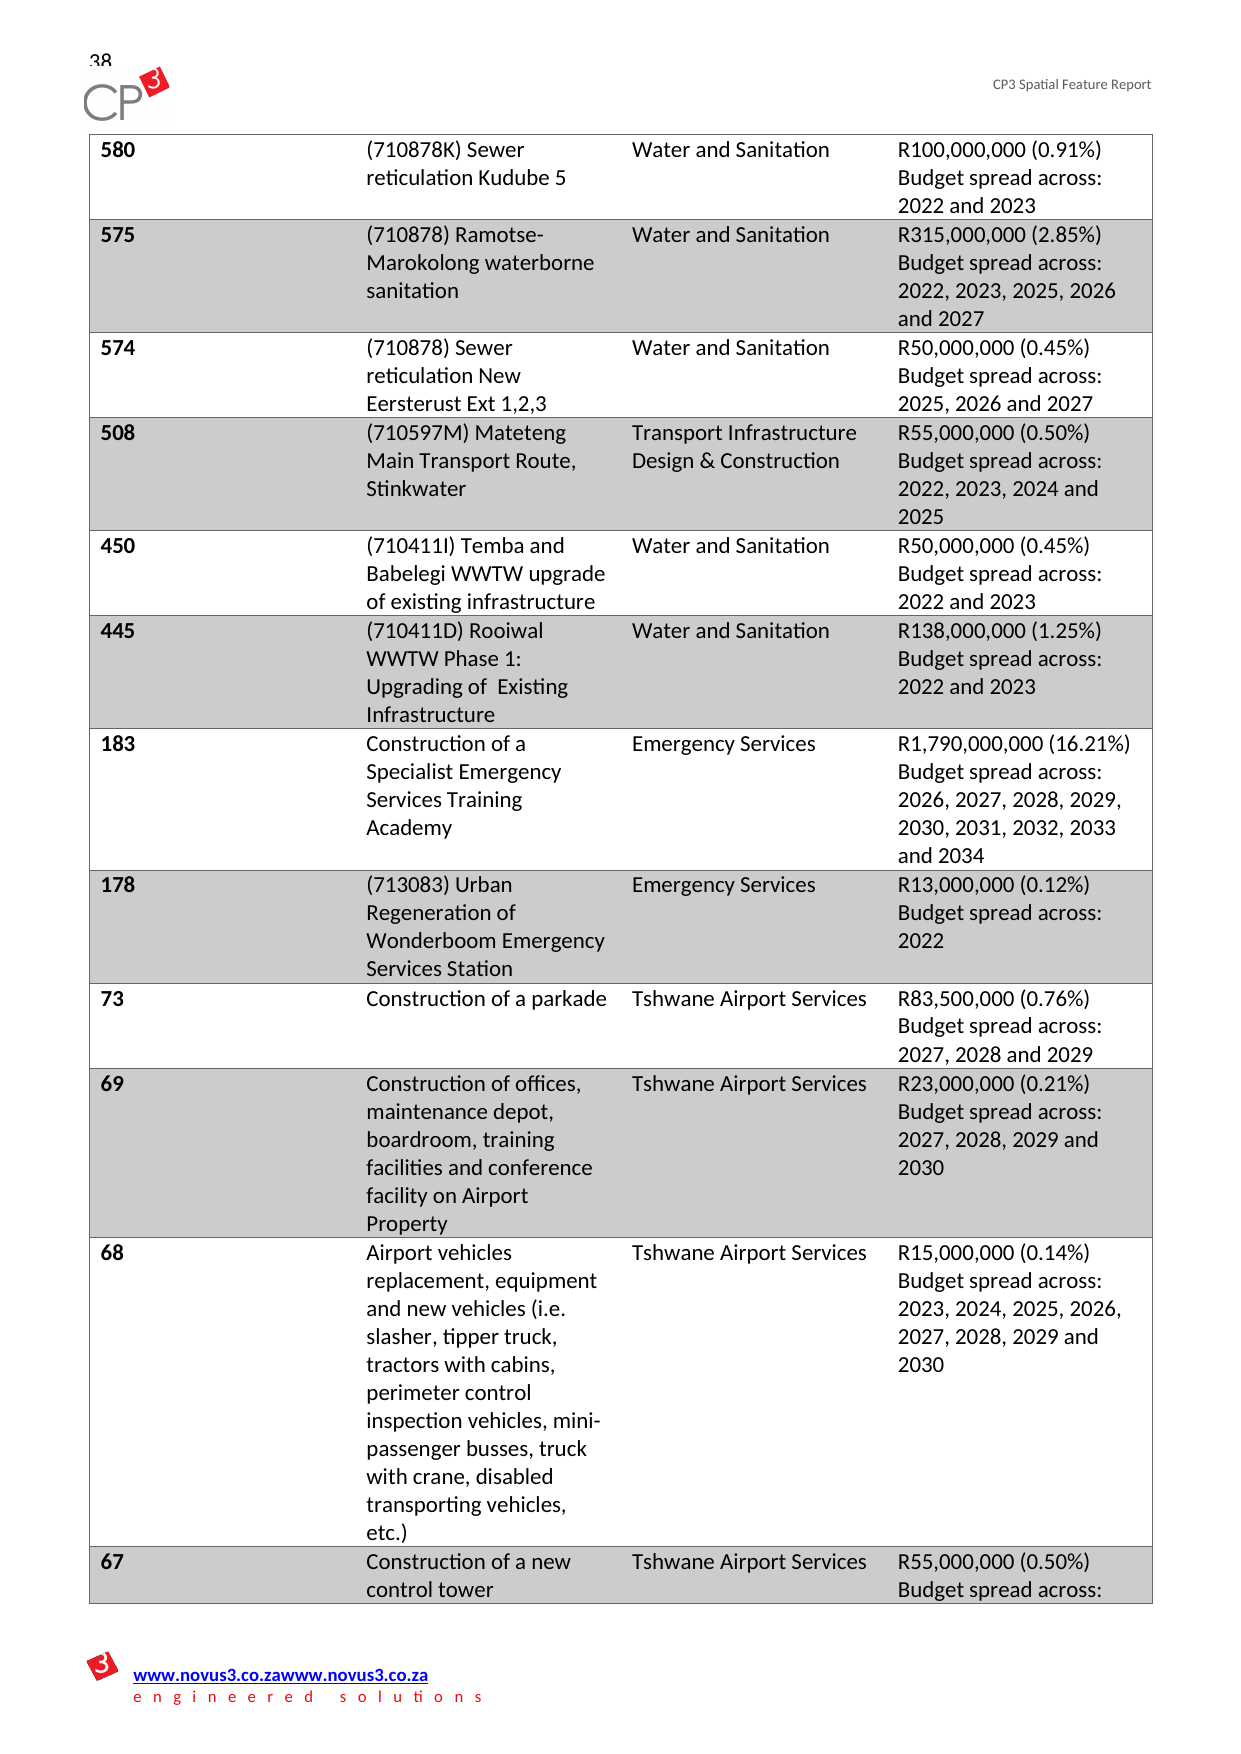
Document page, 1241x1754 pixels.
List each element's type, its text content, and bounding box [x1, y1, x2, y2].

table_cell 69 [90, 1069, 355, 1237]
table_cell Construction of a Specialist Emergency Services Training Academy [355, 729, 621, 869]
table_cell Construction of a parkade [355, 984, 621, 1068]
table_cell Emergency Services [621, 729, 886, 869]
picture [83, 66, 170, 132]
table_cell (710411D) Rooiwal WWTW Phase 1: Upgrading of Existing Infrastructure [355, 616, 621, 728]
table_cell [621, 1547, 886, 1603]
table_cell Tshwane Airport Services [621, 984, 886, 1068]
table_cell Tshwane Airport Services [621, 1238, 886, 1546]
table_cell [621, 135, 886, 219]
table_cell 73 [90, 984, 355, 1068]
table_cell R23,000,000 (0.21%) Budget spread across: 2027, 2028, 2029 and 2030 [886, 1069, 1152, 1237]
table_cell (710878) Sewer reticulation New Eersterust Ext 1,2,3 [355, 333, 621, 417]
table_cell Water and Sanitation [621, 220, 886, 332]
table_cell R50,000,000 (0.45%) Budget spread across: 2025, 2026 and 2027 [886, 333, 1152, 417]
table_cell R138,000,000 (1.25%) Budget spread across: 2022 and 2023 [886, 616, 1152, 728]
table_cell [355, 1547, 621, 1603]
picture [86, 1651, 119, 1681]
table_cell R1,790,000,000 (16.21%) Budget spread across: 2026, 2027, 2028, 2029, 2030, 2031, 2032, 2033 and 2034 [886, 729, 1152, 869]
table_cell R315,000,000 (2.85%) Budget spread across: 2022, 2023, 2025, 2026 and 2027 [886, 220, 1152, 332]
table_cell R55,000,000 (0.50%) Budget spread across: 2022, 2023, 2024 and 2025 [886, 418, 1152, 530]
table_cell Emergency Services [621, 871, 886, 983]
table_cell Transport Infrastructure Design & Construction [621, 418, 886, 530]
table_cell 67 [90, 1547, 355, 1603]
table_cell 450 [90, 531, 355, 615]
table_cell Water and Sanitation [621, 333, 886, 417]
table_cell R100,000,000 (0.91%) Budget spread across: 2022 and 2023 [886, 135, 1152, 219]
table_cell 68 [90, 1238, 355, 1546]
table_cell R13,000,000 (0.12%) Budget spread across: 2022 [886, 871, 1152, 983]
table_cell (710878) Ramotse-Marokolong waterborne sanitation [355, 220, 621, 332]
table_cell Construction of offices, maintenance depot, boardroom, training facilities and conference facility on Airport Property [355, 1069, 621, 1237]
table_cell (713083) Urban Regeneration of Wonderboom Emergency Services Station [355, 871, 621, 983]
table_cell 508 [90, 418, 355, 530]
table_cell Water and Sanitation [621, 616, 886, 728]
table_cell R50,000,000 (0.45%) Budget spread across: 2022 and 2023 [886, 531, 1152, 615]
table_cell Tshwane Airport Services [621, 1069, 886, 1237]
table_cell R15,000,000 (0.14%) Budget spread across: 2023, 2024, 2025, 2026, 2027, 2028, 2029 and 2030 [886, 1238, 1152, 1546]
table_cell (710411I) Temba and Babelegi WWTW upgrade of existing infrastructure [355, 531, 621, 615]
table_cell 580 [90, 135, 355, 219]
table_cell 445 [90, 616, 355, 728]
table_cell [886, 1547, 1152, 1603]
table_cell R83,500,000 (0.76%) Budget spread across: 2027, 2028 and 2029 [886, 984, 1152, 1068]
table_cell Water and Sanitation [621, 531, 886, 615]
table_cell 574 [90, 333, 355, 417]
table_cell 575 [90, 220, 355, 332]
table_cell (710878K) Sewer reticulation Kudube 5 [355, 135, 621, 219]
table_cell (710597M) Mateteng Main Transport Route, Stinkwater [355, 418, 621, 530]
table_cell Airport vehicles replacement, equipment and new vehicles (i.e. slasher, tipper truck, tractors with cabins, perimeter control inspection vehicles, mini-passenger busses, truck with crane, disabled transporting vehicles, etc.) [355, 1238, 621, 1546]
table_cell 178 [90, 871, 355, 983]
table_cell 183 [90, 729, 355, 869]
